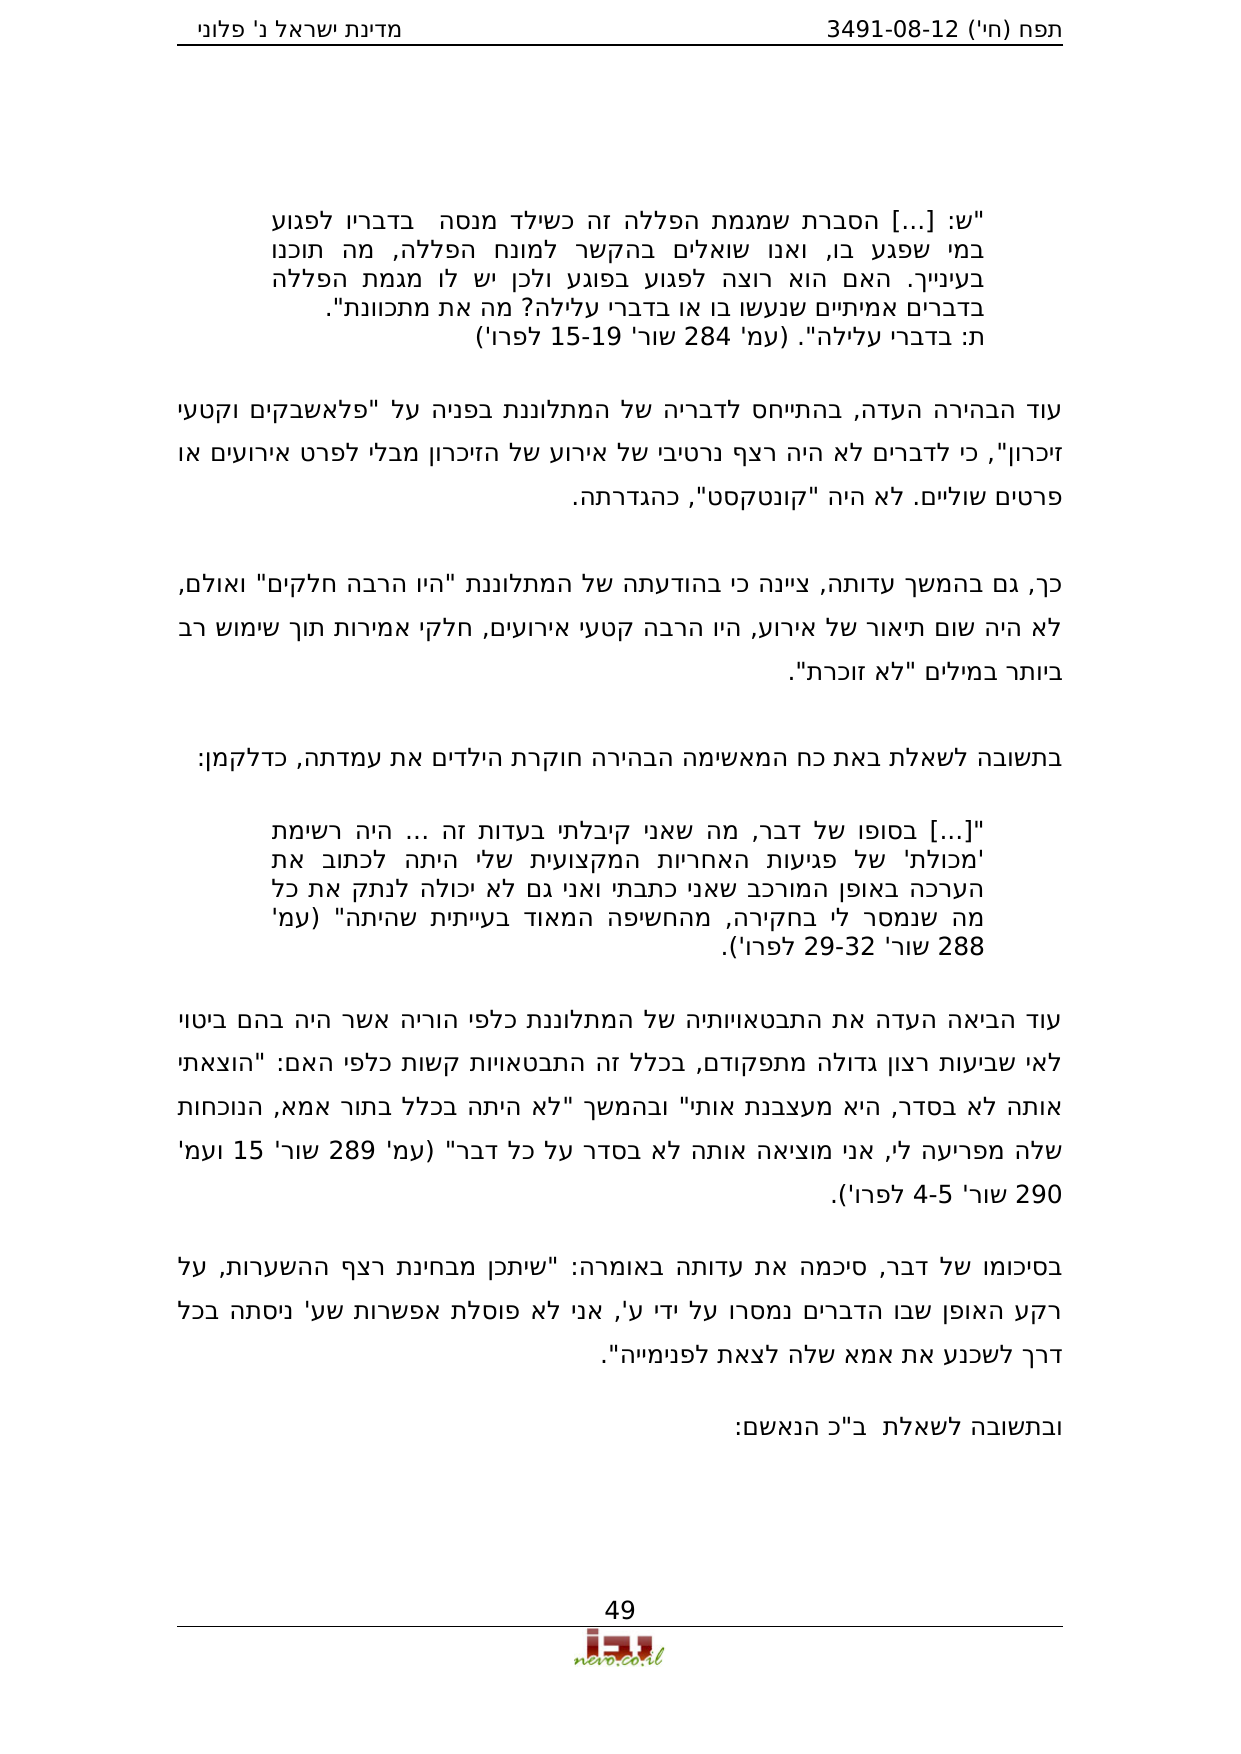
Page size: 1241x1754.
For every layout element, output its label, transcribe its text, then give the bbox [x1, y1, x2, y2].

picture [574, 1628, 666, 1667]
text ת: בדברי עלילה". (עמ' 284 שור' 15-19 לפרו') [271, 323, 985, 352]
text עוד הביאה העדה את התבטאויותיה של המתלוננת כלפי הוריה אשר היה בהם ביטוי לאי שביעות רצון גדולה מתפקודם, בכלל זה התבטאויות קשות כלפי האם: "הוצאתי אותה לא בסדר, היא מעצבנת אותי" ובהמשך "לא היתה בכלל בתור אמא, הנוכחות שלה מפריעה לי, אני מוציאה אותה לא בסדר על כל דבר" (עמ' 289 שור' 15 ועמ' 290 שור' 4-5 לפרו'). [177, 1005, 1063, 1209]
text ובתשובה לשאלת ב"כ הנאשם: [177, 1412, 1063, 1442]
text בתשובה לשאלת באת כח המאשימה הבהירה חוקרת הילדים את עמדתה, כדלקמן: [177, 744, 1063, 773]
text כך, גם בהמשך עדותה, ציינה כי בהודעתה של המתלוננת "היו הרבה חלקים" ואולם, לא היה שום תיאור של אירוע, היו הרבה קטעי אירועים, חלקי אמירות תוך שימוש רב ביותר במילים "לא זוכרת". [177, 569, 1063, 686]
text "ש: [...] הסברת שמגמת הפללה זה כשילד מנסה בדבריו לפגוע במי שפגע בו, ואנו שואלים בהקשר למונח הפללה, מה תוכנו בעינייך. האם הוא רוצה לפגוע בפוגע ולכן יש לו מגמת הפללה בדברים אמיתיים שנעשו בו או בדברי עלילה? מה את מתכוונת". [271, 206, 985, 323]
text "[...] בסופו של דבר, מה שאני קיבלתי בעדות זה ... היה רשימת 'מכולת' של פגיעות האחריות המקצועית שלי היתה לכתוב את הערכה באופן המורכב שאני כתבתי ואני גם לא יכולה לנתק את כל מה שנמסר לי בחקירה, מהחשיפה המאוד בעייתית שהיתה" (עמ' 288 שור' 29-32 לפרו'). [271, 816, 985, 962]
text עוד הבהירה העדה, בהתייחס לדבריה של המתלוננת בפניה על "פלאשבקים וקטעי זיכרון", כי לדברים לא היה רצף נרטיבי של אירוע של הזיכרון מבלי לפרט אירועים או פרטים שוליים. לא היה "קונטקסט", כהגדרתה. [177, 395, 1063, 512]
text בסיכומו של דבר, סיכמה את עדותה באומרה: "שיתכן מבחינת רצף ההשערות, על רקע האופן שבו הדברים נמסרו על ידי ע', אני לא פוסלת אפשרות שע' ניסתה בכל דרך לשכנע את אמא שלה לצאת לפנימייה". [177, 1252, 1063, 1369]
